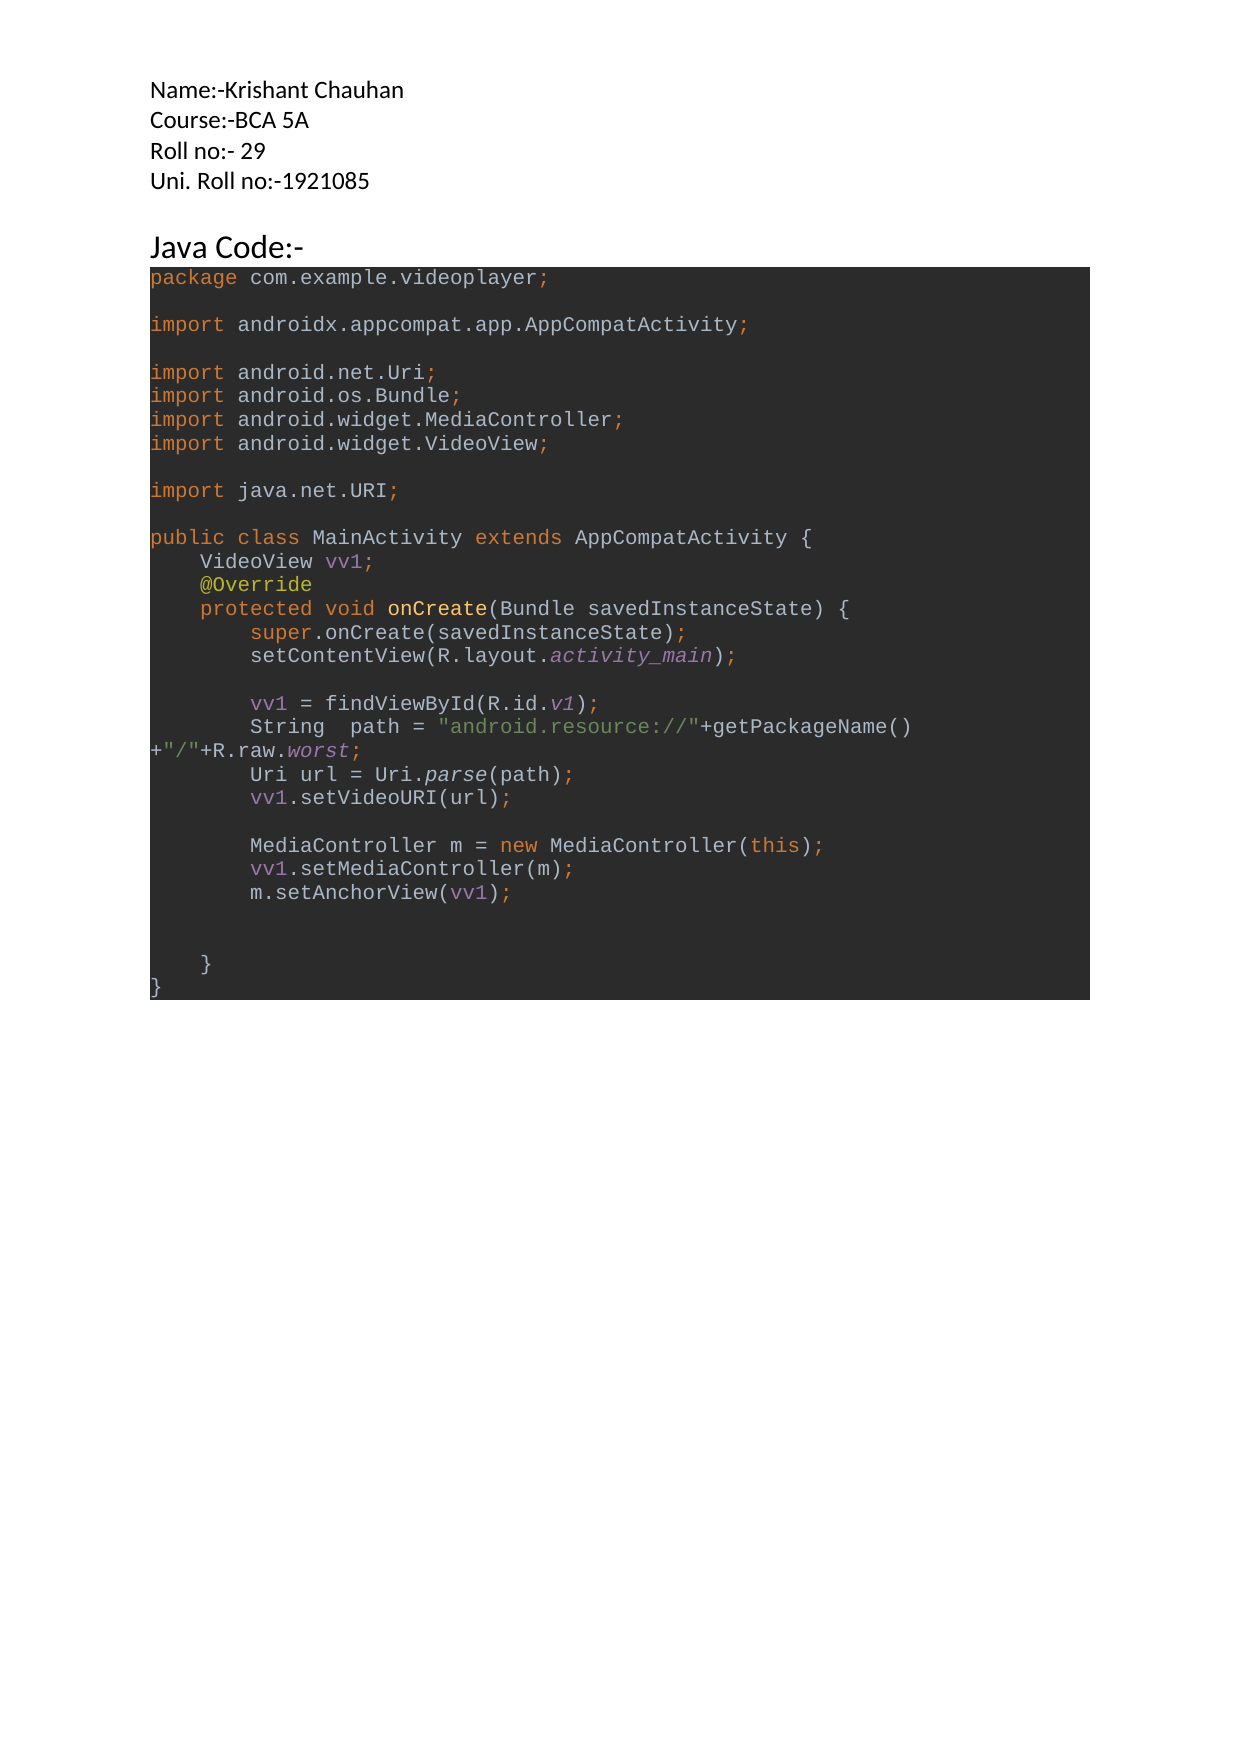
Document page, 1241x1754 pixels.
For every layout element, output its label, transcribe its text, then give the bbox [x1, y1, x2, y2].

text package com.example.videoplayer; import androidx.appcompat.app.AppCompatActivity; import android.net.Uri; import android.os.Bundle; import android.widget.MediaController; import android.widget.VideoView; import java.net.URI; public class MainActivity extends AppCompatActivity { VideoView vv1; @Override protected void onCreate(Bundle savedInstanceState) { super.onCreate(savedInstanceState); setContentView(R.layout.activity_main); vv1 = findViewById(R.id.v1); String path = "android.resource://"+getPackageName()+"/"+R.raw.worst; Uri url = Uri.parse(path); vv1.setVideoURI(url); MediaController m = new MediaController(this); vv1.setMediaController(m); m.setAnchorView(vv1); } } [150, 267, 1090, 1000]
text Java Code:- [150, 226, 1090, 267]
